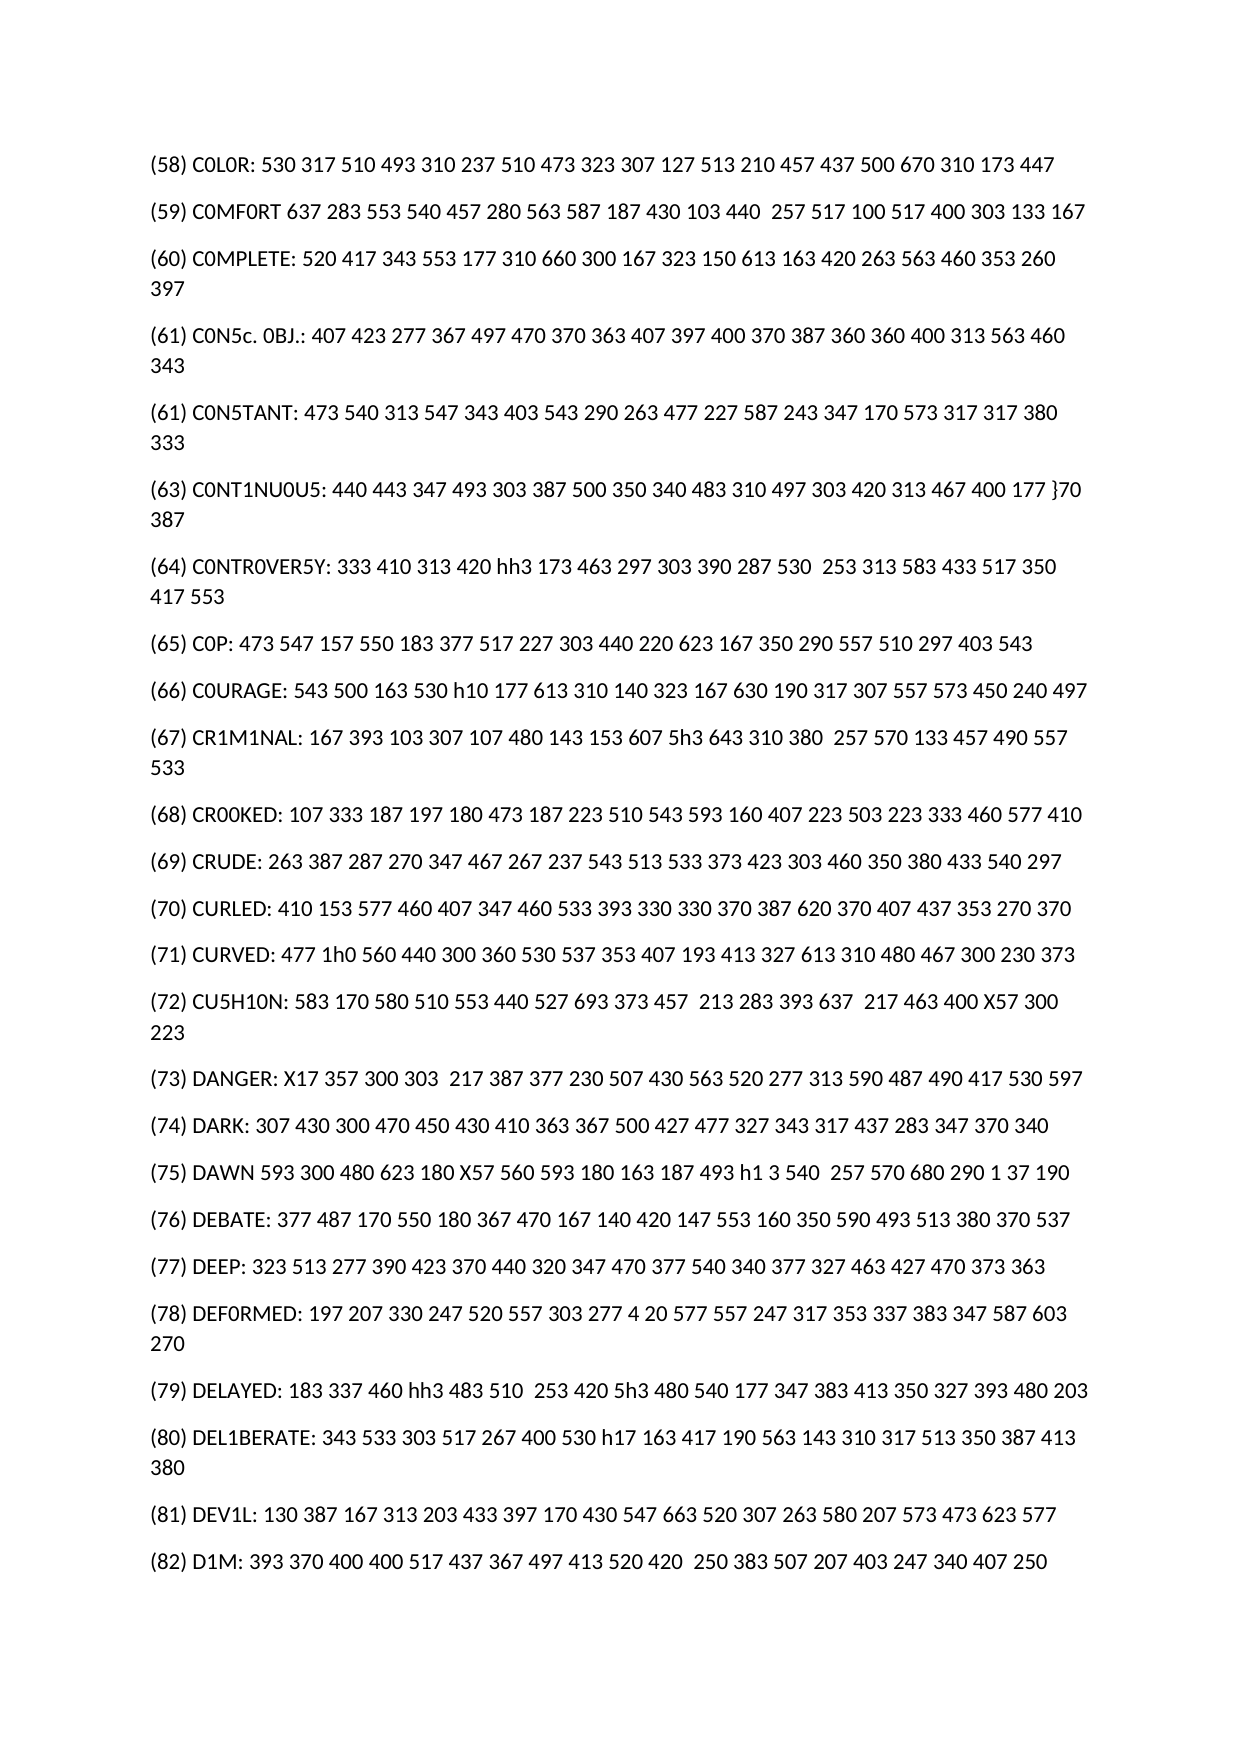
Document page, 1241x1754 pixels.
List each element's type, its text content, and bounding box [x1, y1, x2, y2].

text (68) CR00KED: 107 333 187 197 180 473 187 223 510 543 593 160 407 223 503 223 333 460 577 410 [150, 800, 1090, 828]
text (76) DEBATE: 377 487 170 550 180 367 470 167 140 420 147 553 160 350 590 493 513 380 370 537 [150, 1205, 1090, 1233]
text (69) CRUDE: 263 387 287 270 347 467 267 237 543 513 533 373 423 303 460 350 380 433 540 297 [150, 847, 1090, 875]
text (67) CR1M1NAL: 167 393 103 307 107 480 143 153 607 5h3 643 310 380 257 570 133 457 490 557 533 [150, 723, 1090, 781]
text (79) DELAYED: 183 337 460 hh3 483 510 253 420 5h3 480 540 177 347 383 413 350 327 393 480 203 [150, 1376, 1090, 1404]
text (59) C0MF0RT 637 283 553 540 457 280 563 587 187 430 103 440 257 517 100 517 400 303 133 167 [150, 197, 1090, 225]
text (72) CU5H10N: 583 170 580 510 553 440 527 693 373 457 213 283 393 637 217 463 400 X57 300 223 [150, 987, 1090, 1046]
text (77) DEEP: 323 513 277 390 423 370 440 320 347 470 377 540 340 377 327 463 427 470 373 363 [150, 1252, 1090, 1280]
text (66) C0URAGE: 543 500 163 530 h10 177 613 310 140 323 167 630 190 317 307 557 573 450 240 497 [150, 676, 1090, 704]
text (82) D1M: 393 370 400 400 517 437 367 497 413 520 420 250 383 507 207 403 247 340 407 250 [150, 1547, 1090, 1575]
text (74) DARK: 307 430 300 470 450 430 410 363 367 500 427 477 327 343 317 437 283 347 370 340 [150, 1111, 1090, 1139]
text (60) C0MPLETE: 520 417 343 553 177 310 660 300 167 323 150 613 163 420 263 563 460 353 260 397 [150, 244, 1090, 302]
text (71) CURVED: 477 1h0 560 440 300 360 530 537 353 407 193 413 327 613 310 480 467 300 230 373 [150, 941, 1090, 969]
text (81) DEV1L: 130 387 167 313 203 433 397 170 430 547 663 520 307 263 580 207 573 473 623 577 [150, 1500, 1090, 1528]
text (78) DEF0RMED: 197 207 330 247 520 557 303 277 4 20 577 557 247 317 353 337 383 347 587 603 270 [150, 1299, 1090, 1357]
text (80) DEL1BERATE: 343 533 303 517 267 400 530 h17 163 417 190 563 143 310 317 513 350 387 413 380 [150, 1423, 1090, 1481]
text (61) C0N5TANT: 473 540 313 547 343 403 543 290 263 477 227 587 243 347 170 573 317 317 380 333 [150, 398, 1090, 456]
text (65) C0P: 473 547 157 550 183 377 517 227 303 440 220 623 167 350 290 557 510 297 403 543 [150, 629, 1090, 657]
text (58) C0L0R: 530 317 510 493 310 237 510 473 323 307 127 513 210 457 437 500 670 310 173 447 [150, 150, 1090, 178]
text (61) C0N5c. 0BJ.: 407 423 277 367 497 470 370 363 407 397 400 370 387 360 360 400 313 563 460 343 [150, 321, 1090, 379]
text (73) DANGER: X17 357 300 303 217 387 377 230 507 430 563 520 277 313 590 487 490 417 530 597 [150, 1064, 1090, 1093]
text (70) CURLED: 410 153 577 460 407 347 460 533 393 330 330 370 387 620 370 407 437 353 270 370 [150, 894, 1090, 922]
text (63) C0NT1NU0U5: 440 443 347 493 303 387 500 350 340 483 310 497 303 420 313 467 400 177 }70 387 [150, 475, 1090, 533]
text (64) C0NTR0VER5Y: 333 410 313 420 hh3 173 463 297 303 390 287 530 253 313 583 433 517 350 417 553 [150, 552, 1090, 610]
text (75) DAWN 593 300 480 623 180 X57 560 593 180 163 187 493 h1 3 540 257 570 680 290 1 37 190 [150, 1158, 1090, 1186]
